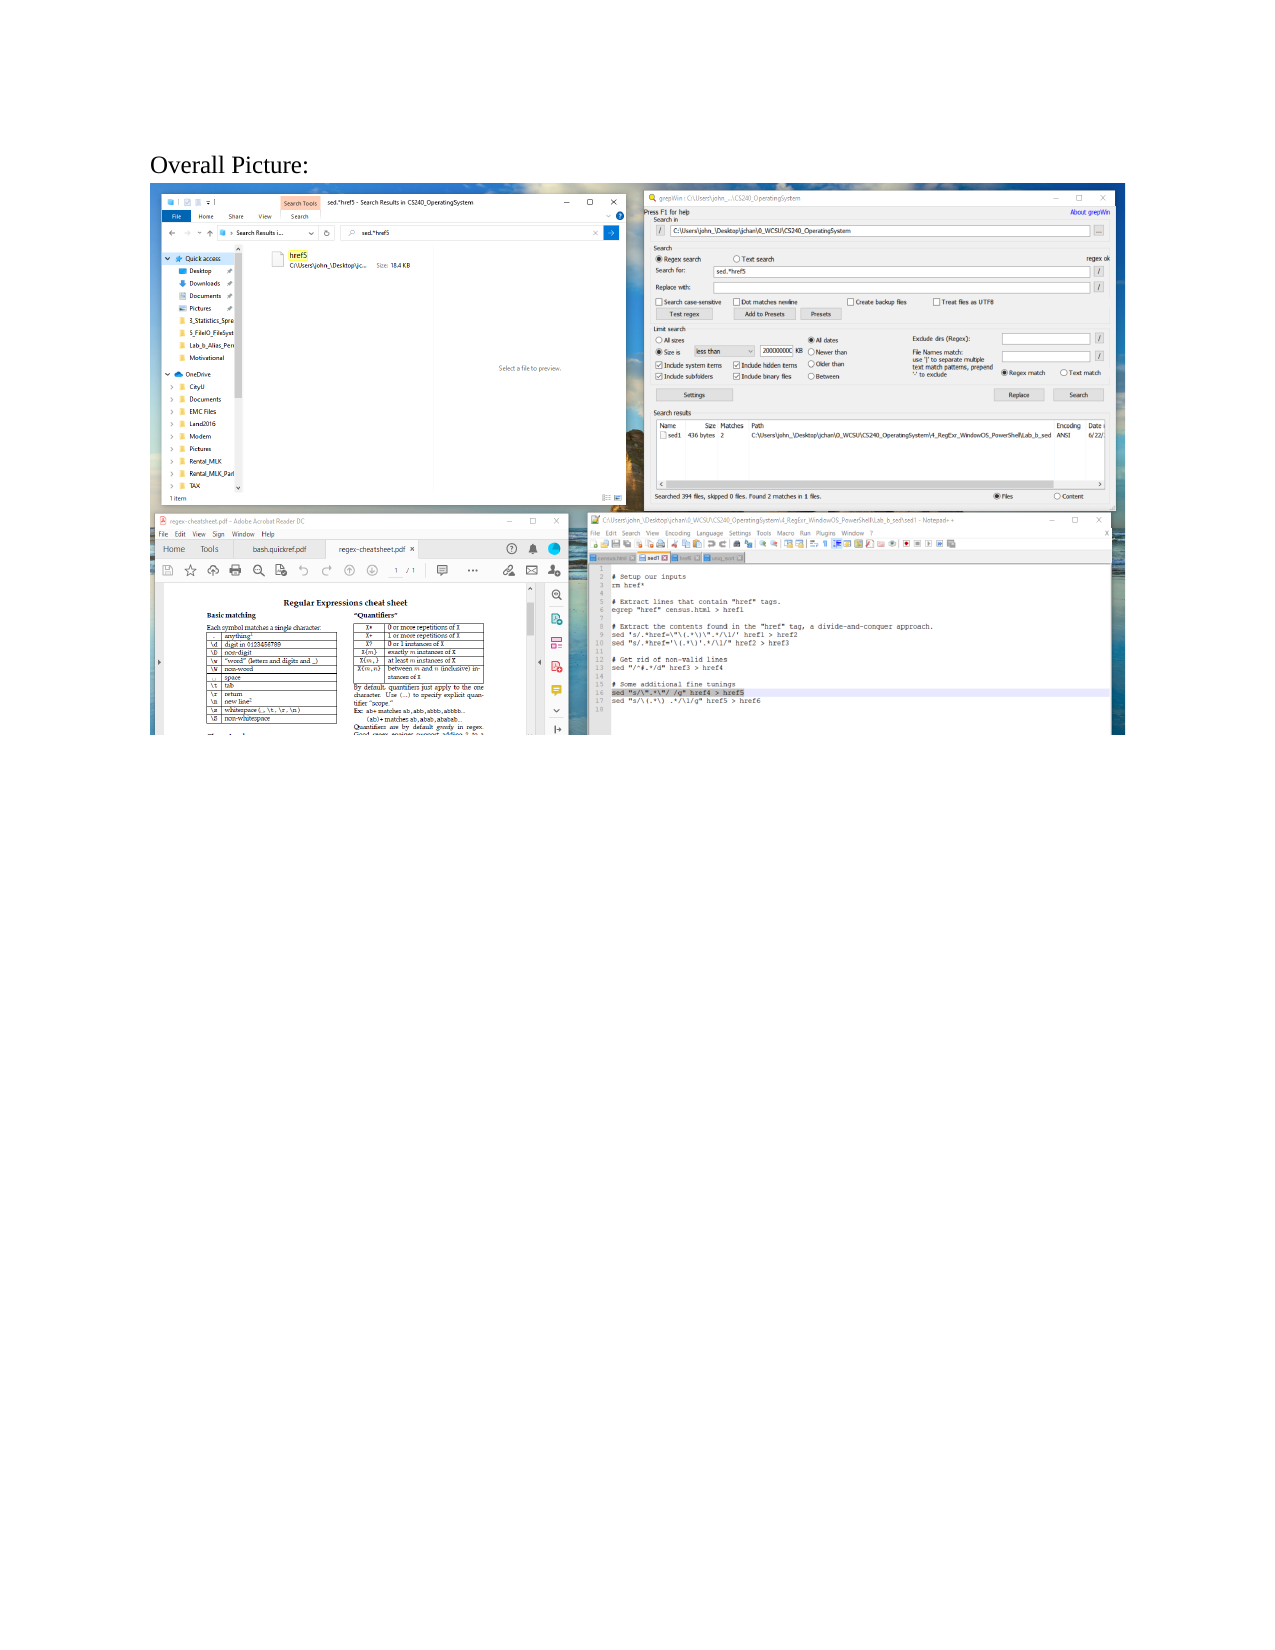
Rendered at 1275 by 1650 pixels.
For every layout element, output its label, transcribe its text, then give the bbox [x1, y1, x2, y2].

list Overall Picture: [150, 150, 1125, 179]
picture [150, 183, 1125, 735]
